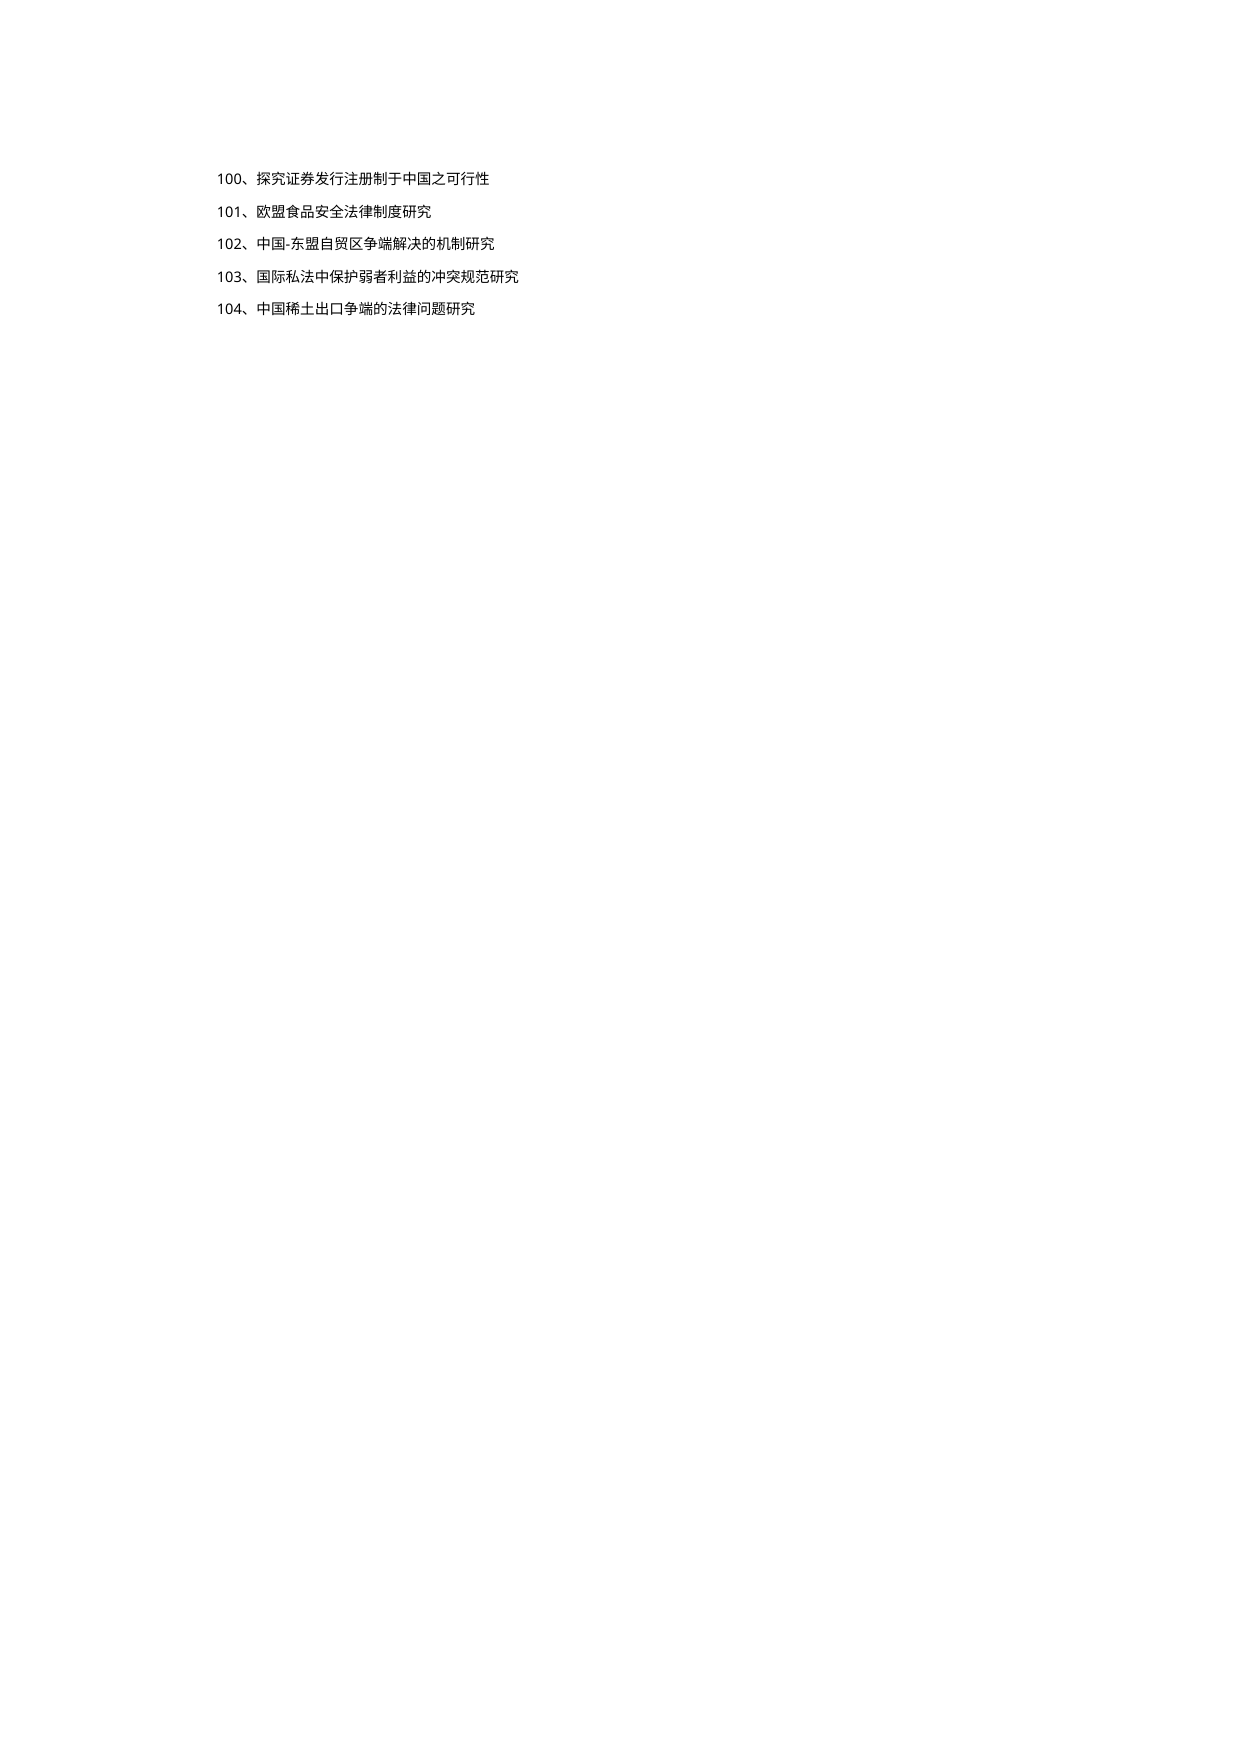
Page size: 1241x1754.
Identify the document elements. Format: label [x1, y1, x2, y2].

text [187, 162, 1053, 324]
